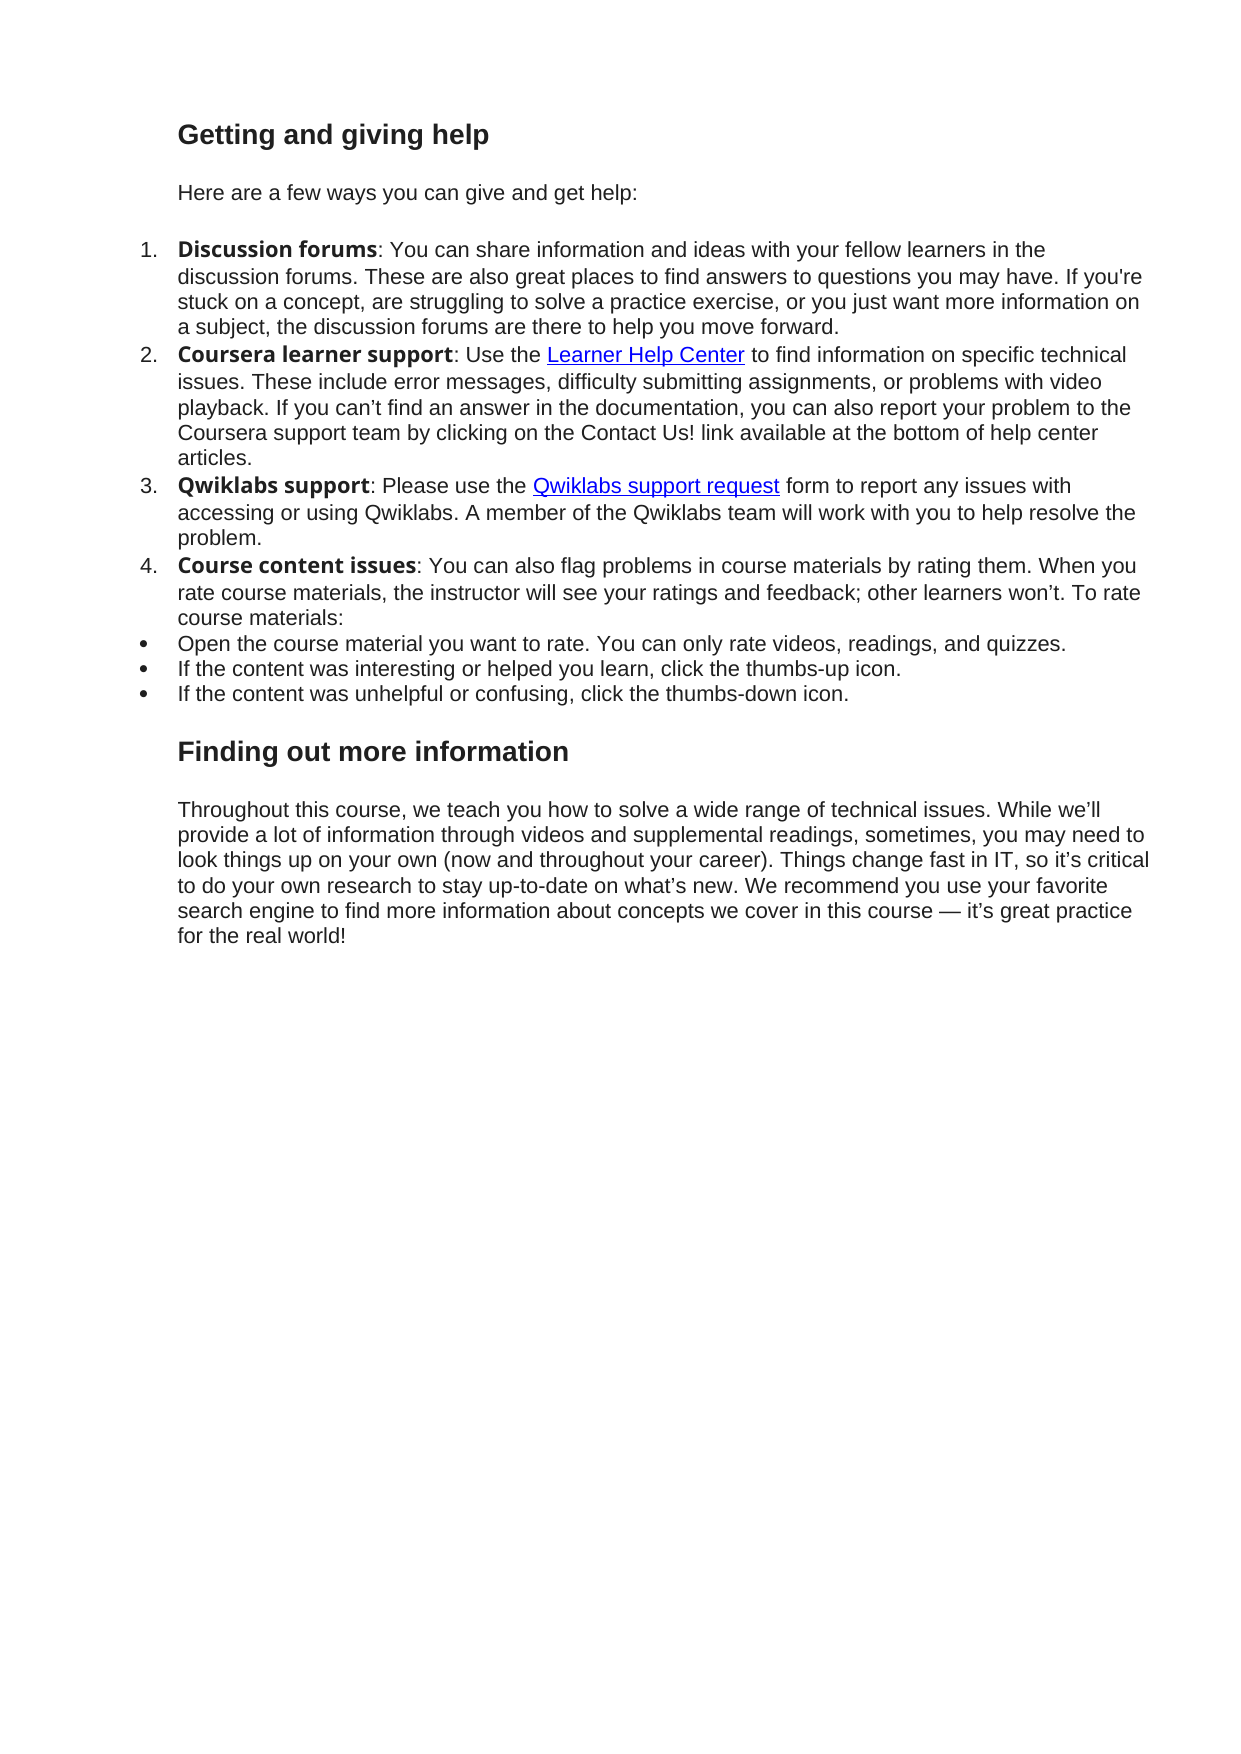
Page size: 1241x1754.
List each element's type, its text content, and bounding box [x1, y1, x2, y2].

list Course content issues: You can also flag problems in course materials by rating them. When you rate course materials, the instructor will see your ratings and feedback; other learners won’t. To rate course materials: [140, 550, 1152, 631]
list If the content was interesting or helped you learn, click the thumbs-up icon. [140, 656, 1152, 681]
text Finding out more information [177, 735, 1152, 768]
list Discussion forums: You can share information and ideas with your fellow learners in the discussion forums. These are also great places to find answers to questions you may have. If you're stuck on a concept, are struggling to solve a practice exercise, or you just want more information on a subject, the discussion forums are there to help you move forward. [140, 234, 1152, 339]
text Throughout this course, we teach you how to solve a wide range of technical issues. While we’ll provide a lot of information through videos and supplemental readings, sometimes, you may need to look things up on your own (now and throughout your career). Things change fast in IT, so it’s critical to do your own research to stay up-to-date on what’s new. We recommend you use your favorite search engine to find more information about concepts we cover in this course — it’s great practice for the real world! [177, 797, 1152, 948]
list Qwiklabs support: Please use the Qwiklabs support request form to report any issues with accessing or using Qwiklabs. A member of the Qwiklabs team will work with you to help resolve the problem. [140, 470, 1152, 550]
list If the content was unhelpful or confusing, click the thumbs-down icon. [140, 681, 1152, 706]
list Open the course material you want to rate. You can only rate videos, readings, and quizzes. [140, 631, 1152, 656]
text Getting and giving help [177, 118, 1152, 151]
text Here are a few ways you can give and get help: [177, 180, 1152, 205]
list Coursera learner support: Use the Learner Help Center to find information on specific technical issues. These include error messages, difficulty submitting assignments, or problems with video playback. If you can’t find an answer in the documentation, you can also report your problem to the Coursera support team by clicking on the Contact Us! link available at the bottom of help center articles. [140, 339, 1152, 470]
